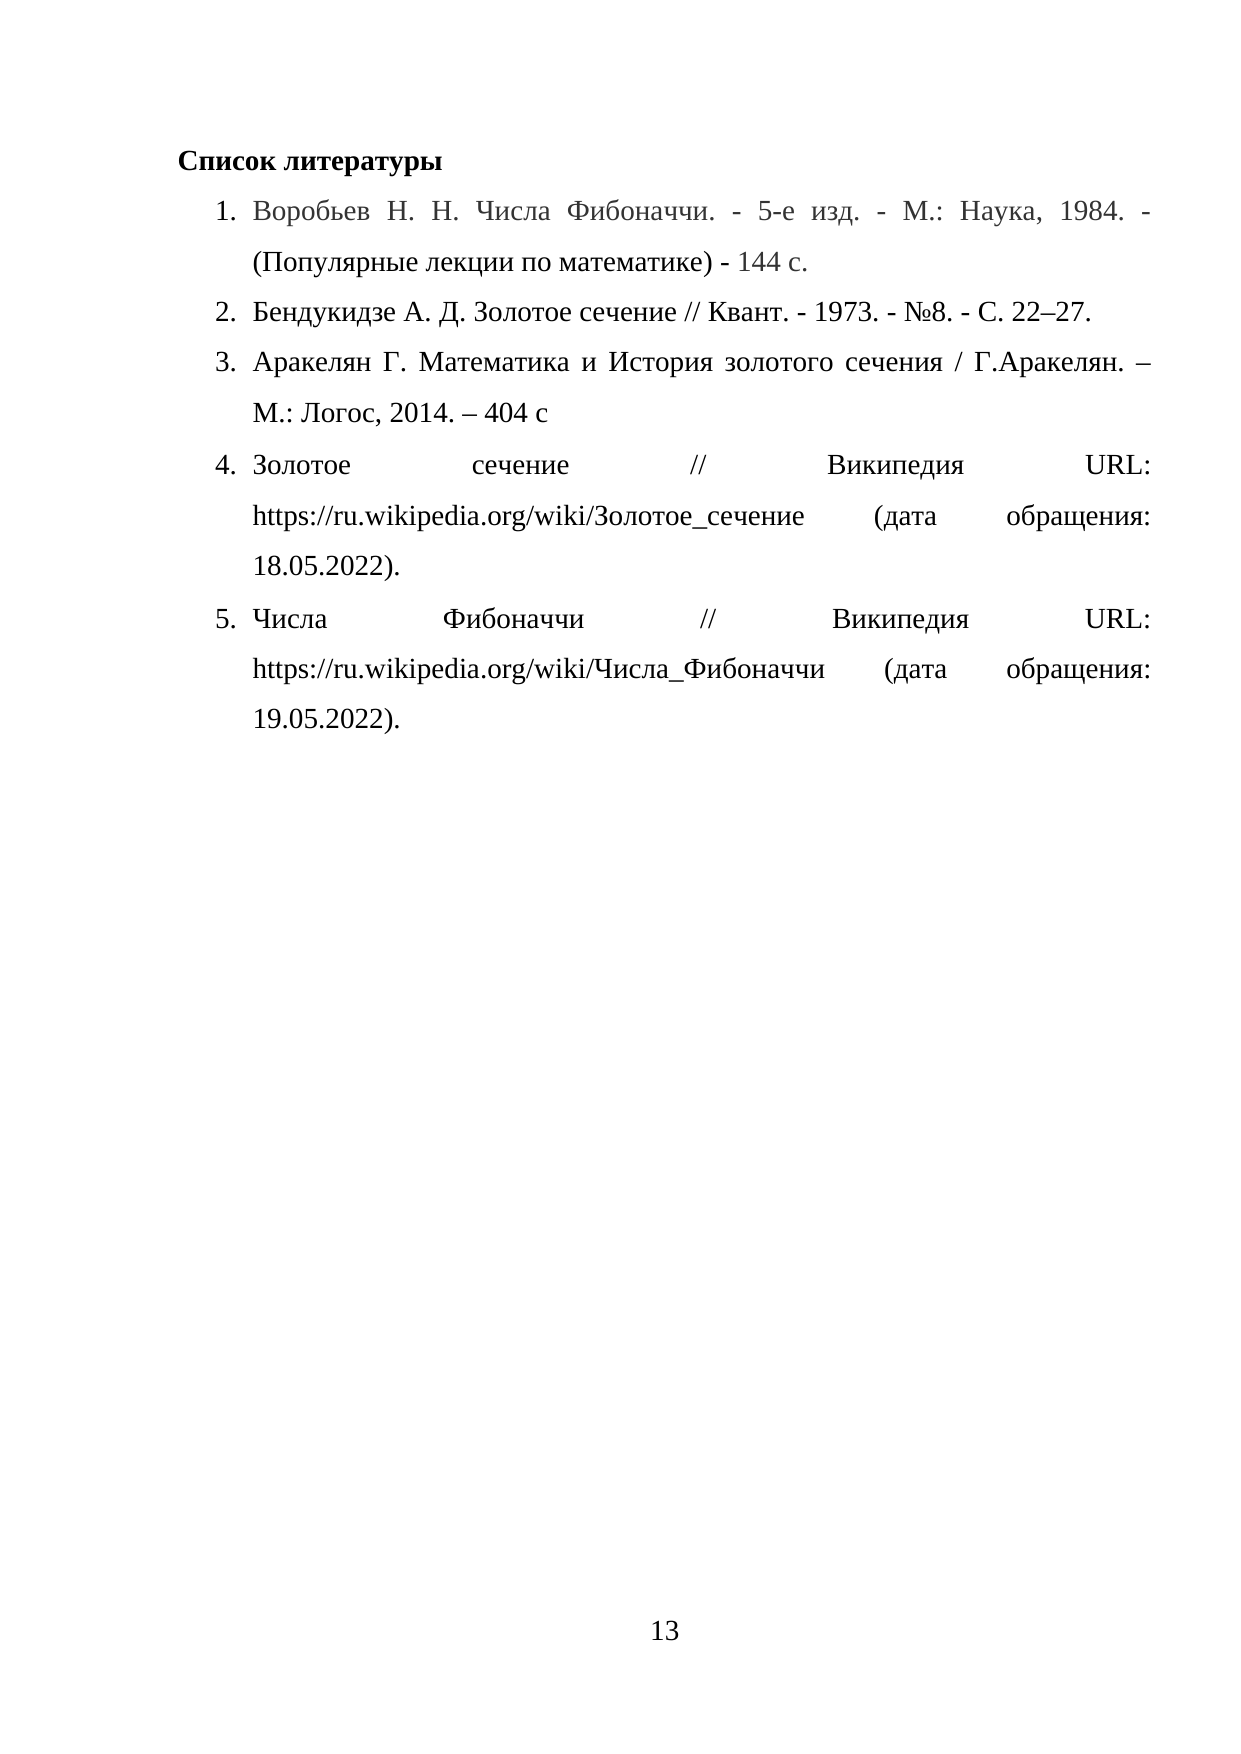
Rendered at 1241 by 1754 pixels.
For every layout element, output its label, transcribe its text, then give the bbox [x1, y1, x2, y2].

list Воробьев Н. Н. Числа Фибоначчи. - 5-е изд. - М.: Наука, 1984. - (Популярные лекции по математике) - 144 с. [215, 193, 1152, 277]
list Золотое сечение // Википедия URL: https://ru.wikipedia.org/wiki/Золотое_сечение (дата обращения: 18.05.2022). [215, 447, 1152, 582]
list Бендукидзе А. Д. Золотое сечение // Квант. - 1973. - №8. - С. 22–27. [215, 294, 1152, 328]
list Аракелян Г. Математика и История золотого сечения / Г.Аракелян. – М.: Логос, 2014. – 404 с [215, 344, 1152, 428]
list Числа Фибоначчи // Википедия URL: https://ru.wikipedia.org/wiki/Числа_Фибоначчи (дата обращения: 19.05.2022). [215, 601, 1152, 735]
subtitle Список литературы [177, 143, 1152, 177]
